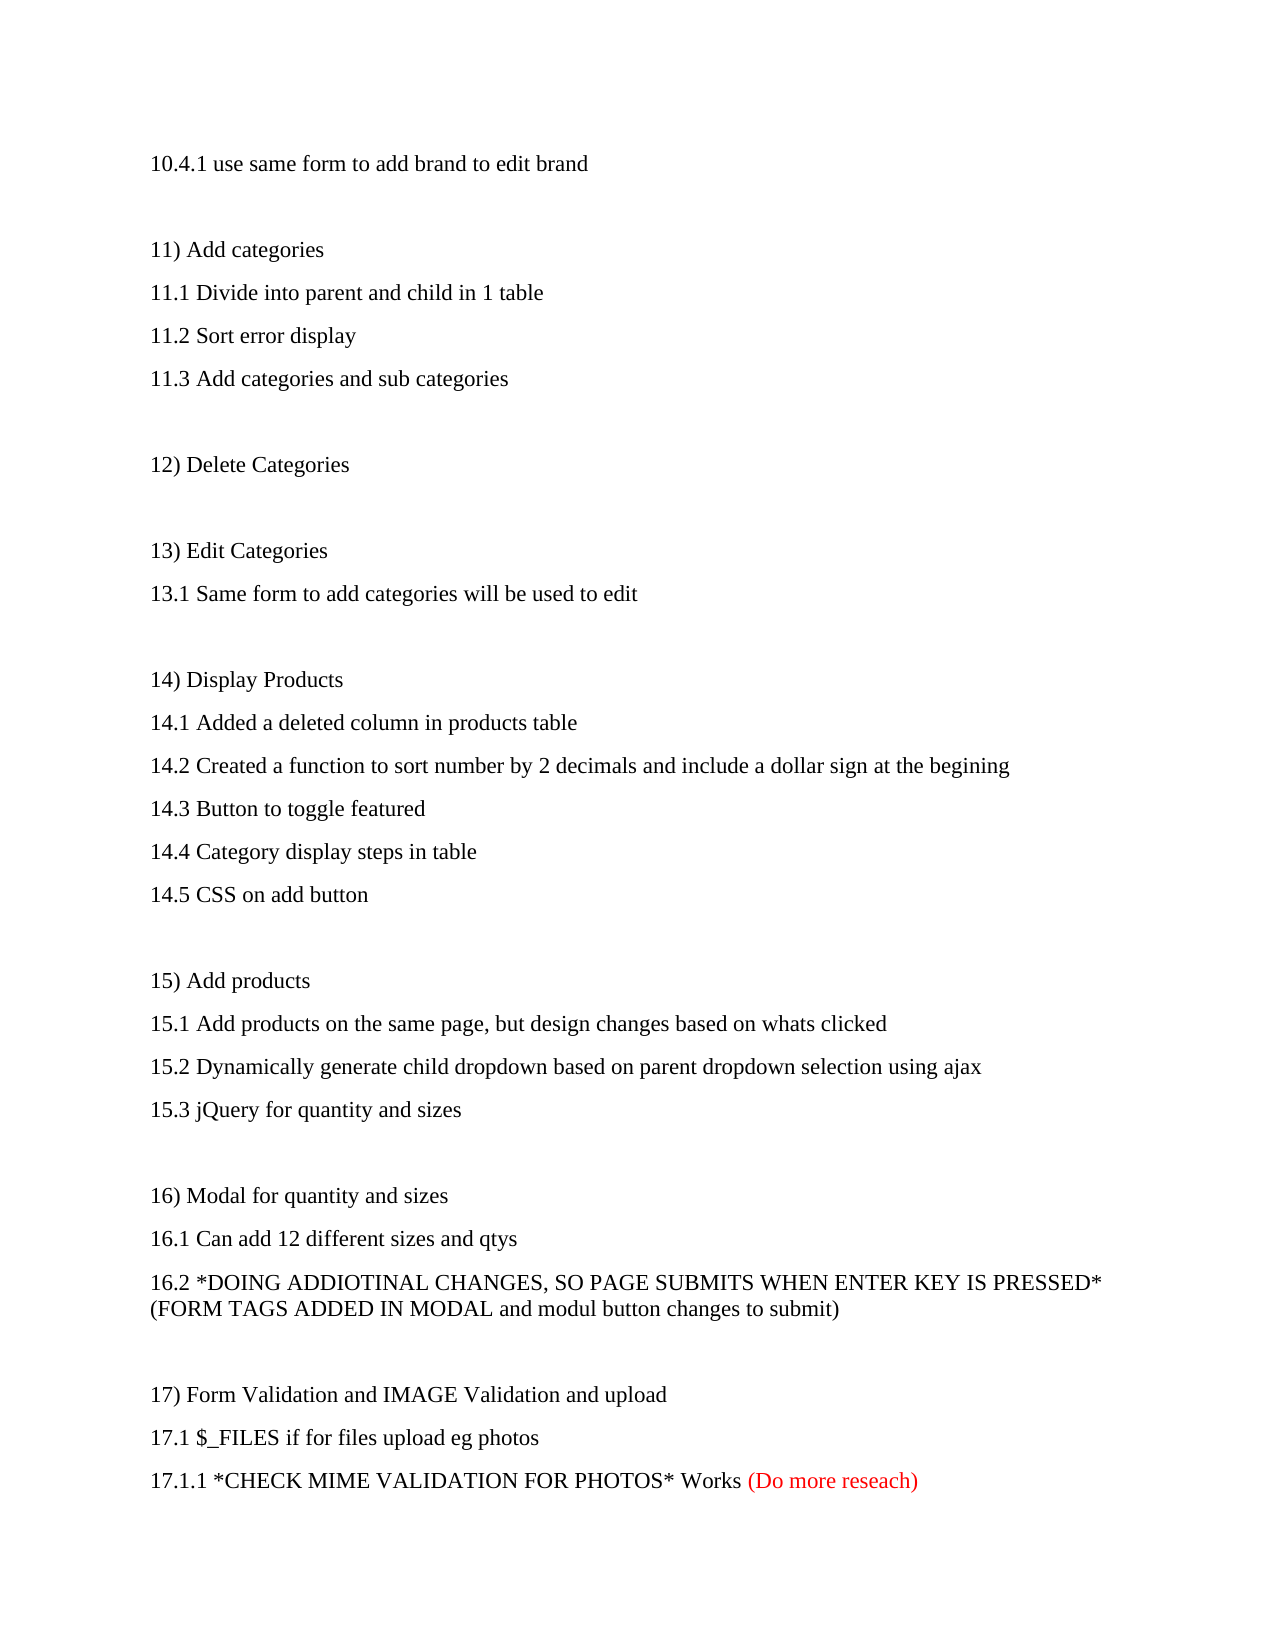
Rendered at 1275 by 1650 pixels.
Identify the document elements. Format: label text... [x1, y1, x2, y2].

text 11.2 Sort error display [150, 322, 1125, 348]
text 13) Edit Categories [150, 537, 1125, 563]
text 15.2 Dynamically generate child dropdown based on parent dropdown selection using ajax [150, 1053, 1125, 1080]
text 12) Delete Categories [150, 451, 1125, 477]
text 17) Form Validation and IMAGE Validation and upload [150, 1381, 1125, 1407]
text 15.1 Add products on the same page, but design changes based on whats clicked [150, 1010, 1125, 1037]
text 16.2 *DOING ADDIOTINAL CHANGES, SO PAGE SUBMITS WHEN ENTER KEY IS PRESSED* (FORM TAGS ADDED IN MODAL and modul button changes to submit) [150, 1268, 1125, 1321]
text 14.4 Category display steps in table [150, 838, 1125, 865]
text 17.1.1 *CHECK MIME VALIDATION FOR PHOTOS* Works (Do more reseach) [150, 1467, 1125, 1493]
text 14.1 Added a deleted column in products table [150, 709, 1125, 736]
text 14.2 Created a function to sort number by 2 decimals and include a dollar sign at the begining [150, 752, 1125, 779]
text 14) Display Products [150, 666, 1125, 693]
text 13.1 Same form to add categories will be used to edit [150, 580, 1125, 607]
text 14.5 CSS on add button [150, 881, 1125, 908]
text 17.1 $_FILES if for files upload eg photos [150, 1424, 1125, 1450]
text 14.3 Button to toggle featured [150, 795, 1125, 822]
text 11.1 Divide into parent and child in 1 table [150, 279, 1125, 305]
text 10.4.1 use same form to add brand to edit brand [150, 150, 1125, 176]
text 11) Add categories [150, 236, 1125, 262]
text 16.1 Can add 12 different sizes and qtys [150, 1226, 1125, 1252]
text 16) Modal for quantity and sizes [150, 1182, 1125, 1209]
text 15) Add products [150, 967, 1125, 994]
text 15.3 jQuery for quantity and sizes [150, 1096, 1125, 1123]
text 11.3 Add categories and sub categories [150, 365, 1125, 391]
